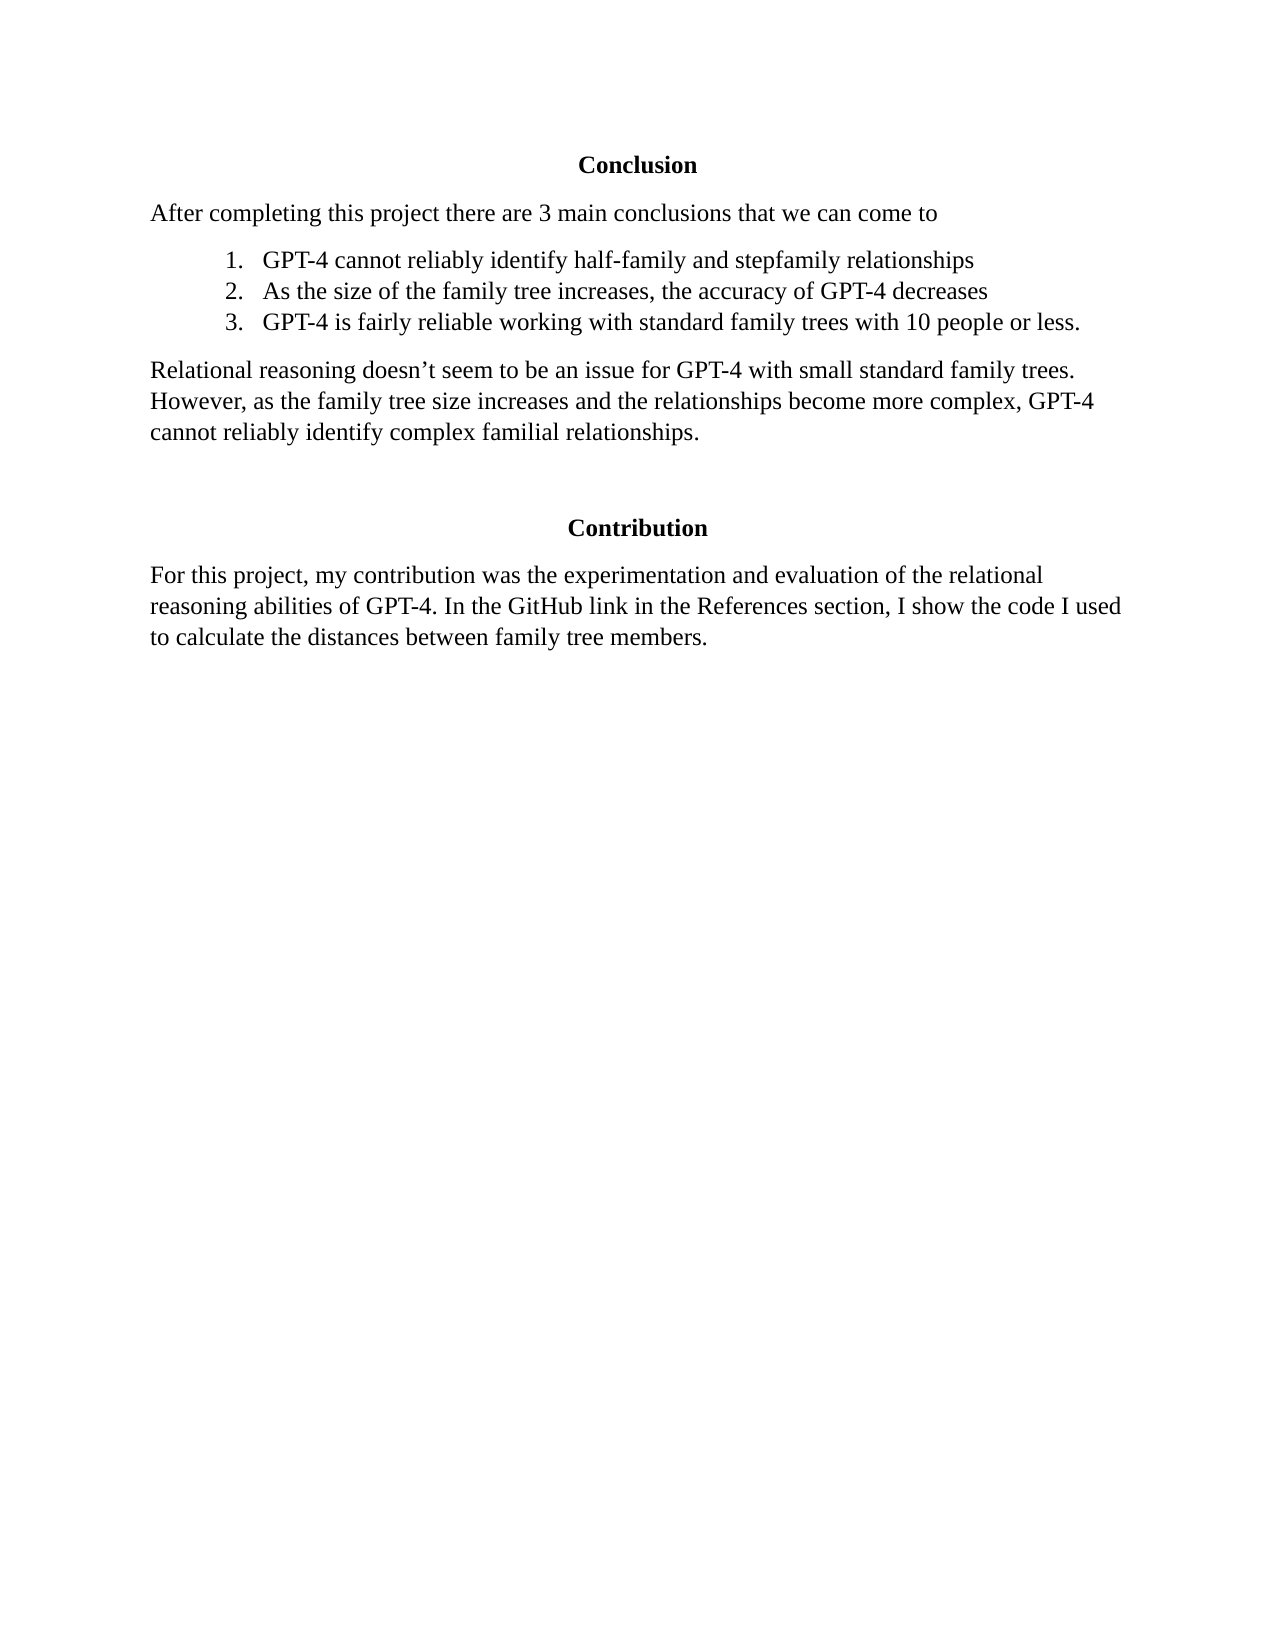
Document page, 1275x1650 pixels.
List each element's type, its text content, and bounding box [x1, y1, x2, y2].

list GPT-4 is fairly reliable working with standard family trees with 10 people or less. [225, 307, 1125, 336]
text Relational reasoning doesn’t seem to be an issue for GPT-4 with small standard family trees. However, as the family tree size increases and the relationships become more complex, GPT-4 cannot reliably identify complex familial relationships. [150, 355, 1125, 446]
list GPT-4 cannot reliably identify half-family and stepfamily relationships [225, 245, 1125, 274]
list As the size of the family tree increases, the accuracy of GPT-4 decreases [225, 276, 1125, 305]
text Contribution [150, 513, 1125, 541]
text After completing this project there are 3 main conclusions that we can come to [150, 198, 1125, 226]
text Conclusion [150, 150, 1125, 179]
text For this project, my contribution was the experimentation and evaluation of the relational reasoning abilities of GPT-4. In the GitHub link in the References section, I show the code I used to calculate the distances between family tree members. [150, 560, 1125, 651]
